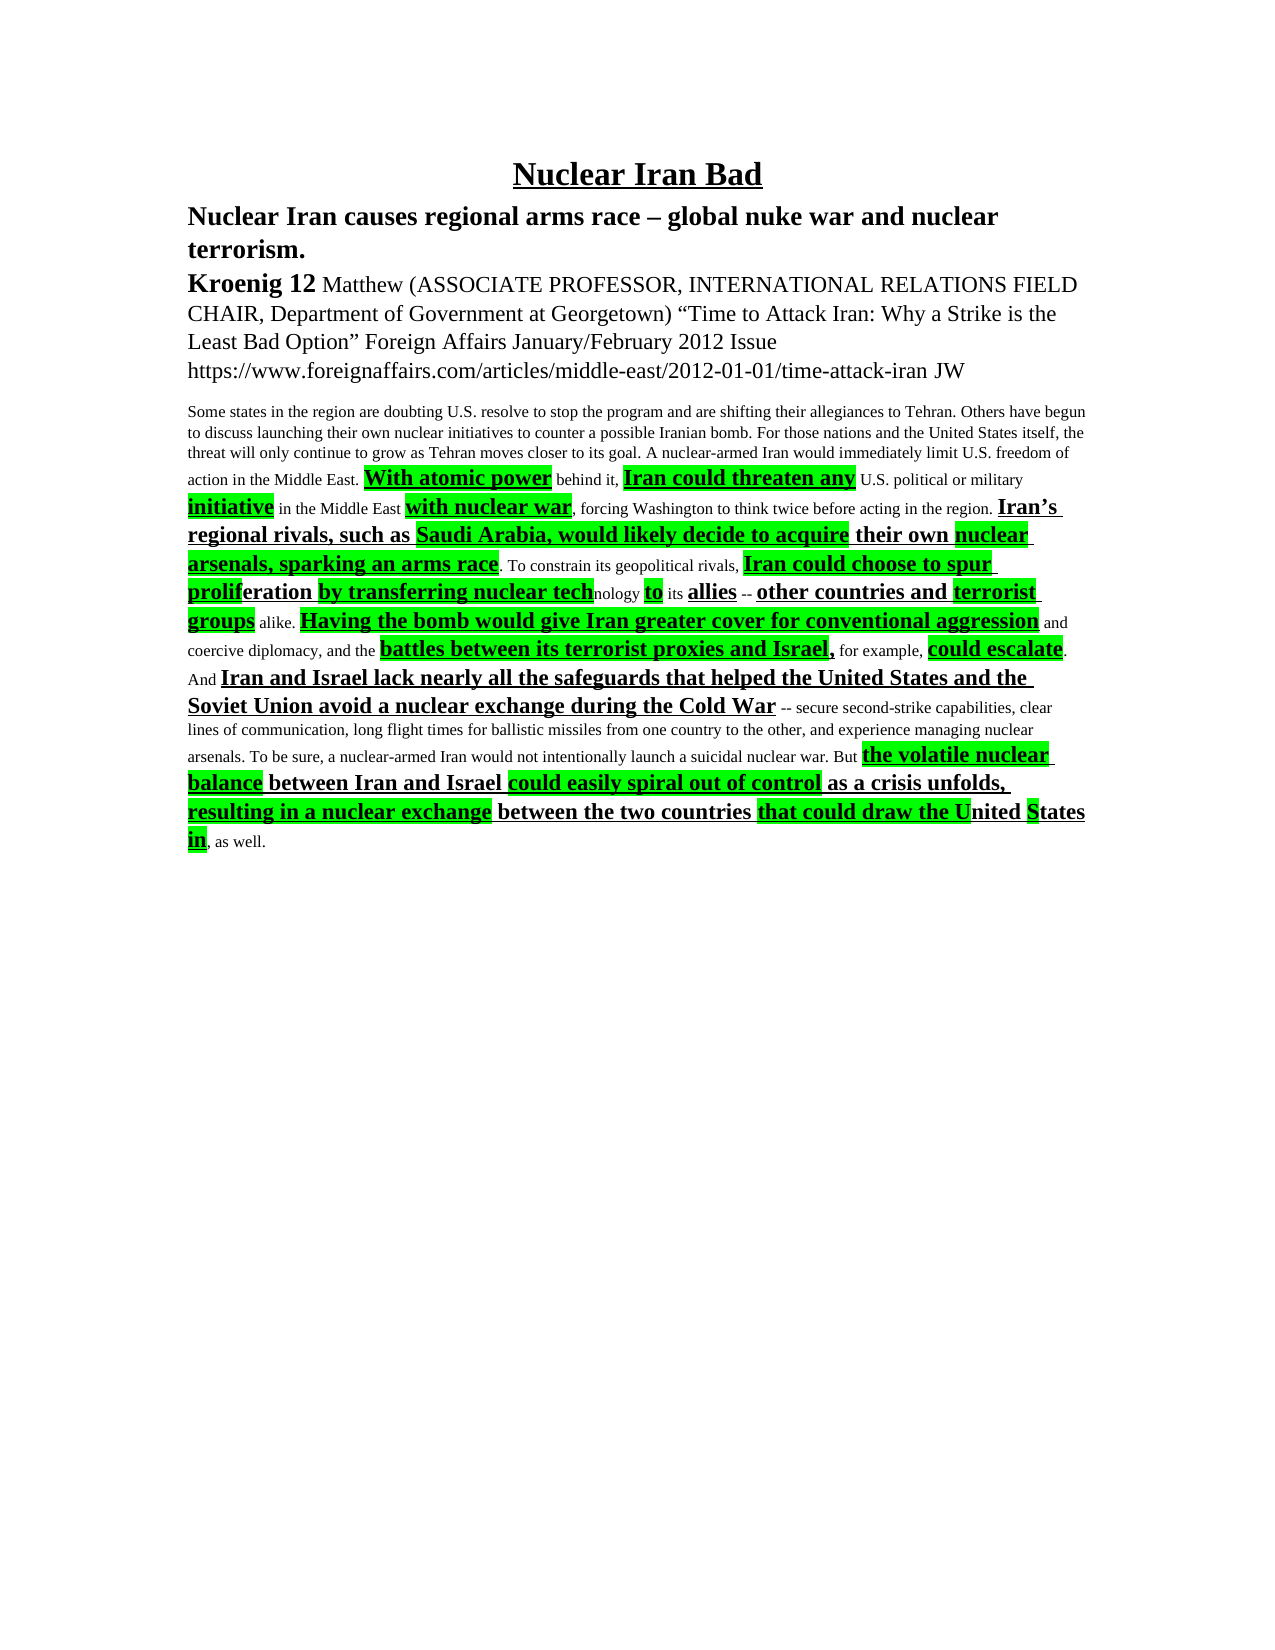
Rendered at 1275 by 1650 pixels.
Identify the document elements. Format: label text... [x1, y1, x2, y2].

text Some states in the region are doubting U.S. resolve to stop the program and are shifting their allegiances to Tehran. Others have begun to discuss launching their own nuclear initiatives to counter a possible Iranian bomb. For those nations and the United States itself, the threat will only continue to grow as Tehran moves closer to its goal. A nuclear-armed Iran would immediately limit U.S. freedom of action in the Middle East. With atomic power behind it, Iran could threaten any U.S. political or military initiative in the Middle East with nuclear war, forcing Washington to think twice before acting in the region. Iran’s regional rivals, such as Saudi Arabia, would likely decide to acquire their own nuclear arsenals, sparking an arms race. To constrain its geopolitical rivals, Iran could choose to spur proliferation by transferring nuclear technology to its allies -- other countries and terrorist groups alike. Having the bomb would give Iran greater cover for conventional aggression and coercive diplomacy, and the battles between its terrorist proxies and Israel, for example, could escalate. And Iran and Israel lack nearly all the safeguards that helped the United States and the Soviet Union avoid a nuclear exchange during the Cold War -- secure second-strike capabilities, clear lines of communication, long flight times for ballistic missiles from one country to the other, and experience managing nuclear arsenals. To be sure, a nuclear-armed Iran would not intentionally launch a suicidal nuclear war. But the volatile nuclear balance between Iran and Israel could easily spiral out of control as a crisis unfolds, resulting in a nuclear exchange between the two countries that could draw the United States in, as well. [187, 402, 1087, 853]
subtitle Nuclear Iran Bad [187, 154, 1087, 192]
subtitle Nuclear Iran causes regional arms race – global nuke war and nuclear terrorism. [187, 200, 1087, 264]
text Kroenig 12 Matthew (ASSOCIATE PROFESSOR, INTERNATIONAL RELATIONS FIELD CHAIR, Department of Government at Georgetown) “Time to Attack Iran: Why a Strike is the Least Bad Option” Foreign Affairs January/February 2012 Issue https://www.foreignaffairs.com/articles/middle-east/2012-01-01/time-attack-iran JW [187, 267, 1087, 383]
